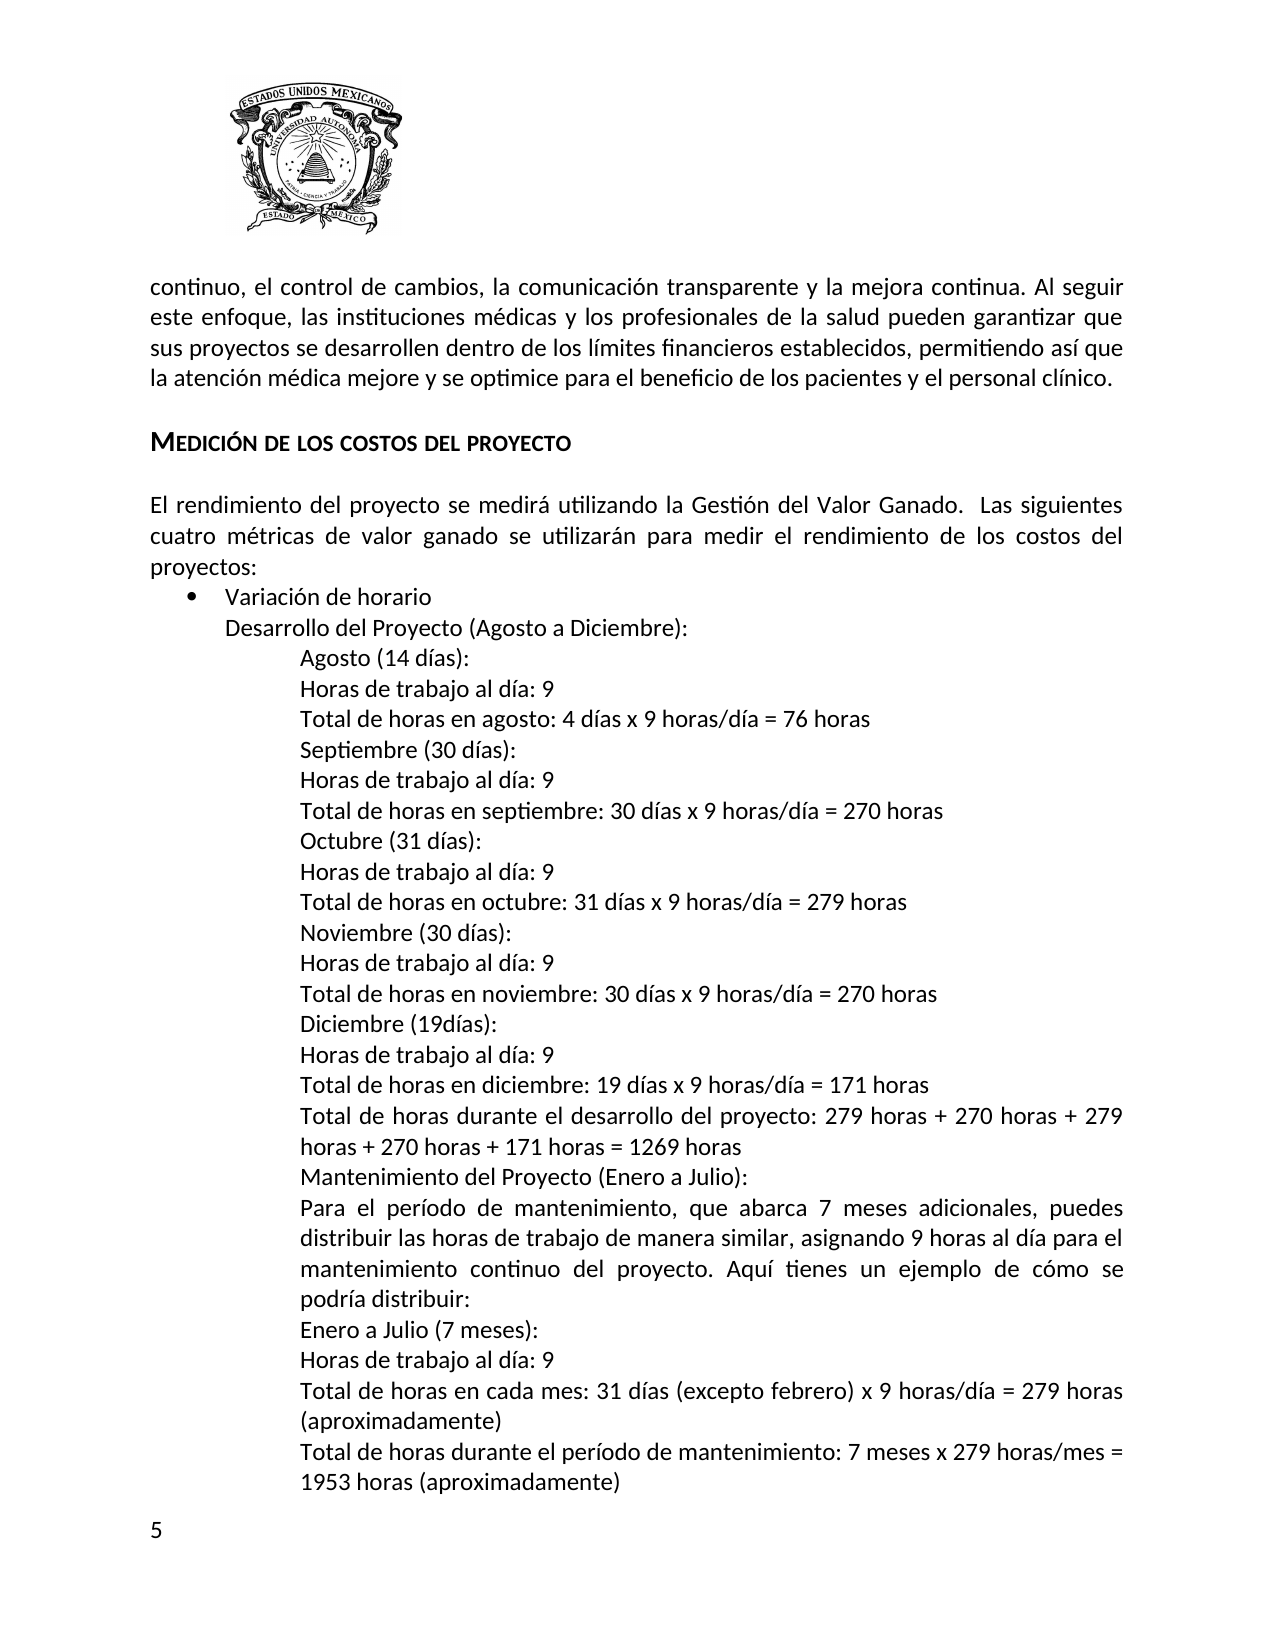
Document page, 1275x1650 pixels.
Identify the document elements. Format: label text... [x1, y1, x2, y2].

text Horas de trabajo al día: 9 [300, 764, 1125, 795]
text Total de horas en agosto: 4 días x 9 horas/día = 76 horas [300, 703, 1125, 734]
text Noviembre (30 días): [300, 917, 1125, 947]
text Horas de trabajo al día: 9 [300, 856, 1125, 886]
text Octubre (31 días): [300, 825, 1125, 856]
text Enero a Julio (7 meses): [300, 1314, 1125, 1344]
text Total de horas en diciembre: 19 días x 9 horas/día = 171 horas [300, 1069, 1125, 1100]
text Total de horas en octubre: 31 días x 9 horas/día = 279 horas [300, 886, 1125, 917]
text Agosto (14 días): [300, 642, 1125, 673]
text Horas de trabajo al día: 9 [300, 673, 1125, 703]
text Horas de trabajo al día: 9 [300, 1039, 1125, 1069]
text Total de horas durante el desarrollo del proyecto: 279 horas + 270 horas + 279 horas + 270 horas + 171 horas = 1269 horas [300, 1100, 1125, 1161]
text Para el período de mantenimiento, que abarca 7 meses adicionales, puedes distribuir las horas de trabajo de manera similar, asignando 9 horas al día para el mantenimiento continuo del proyecto. Aquí tienes un ejemplo de cómo se podría distribuir: [300, 1192, 1125, 1314]
text Total de horas en noviembre: 30 días x 9 horas/día = 270 horas [300, 978, 1125, 1008]
text Total de horas durante el período de mantenimiento: 7 meses x 279 horas/mes = 1953 horas (aproximadamente) [300, 1436, 1125, 1497]
picture [225, 75, 403, 236]
text Total de horas en cada mes: 31 días (excepto febrero) x 9 horas/día = 279 horas (aproximadamente) [300, 1375, 1125, 1436]
subtitle Medición de los costos del proyecto [150, 423, 1125, 459]
text Mantenimiento del Proyecto (Enero a Julio): [300, 1161, 1125, 1192]
text Septiembre (30 días): [300, 734, 1125, 764]
text Desarrollo del Proyecto (Agosto a Diciembre): [225, 612, 1125, 642]
text Horas de trabajo al día: 9 [300, 947, 1125, 978]
list Variación de horario [187, 581, 1125, 612]
text El rendimiento del proyecto se medirá utilizando la Gestión del Valor Ganado. Las siguientes cuatro métricas de valor ganado se utilizarán para medir el rendimiento de los costos del proyectos: [150, 490, 1125, 581]
text Total de horas en septiembre: 30 días x 9 horas/día = 270 horas [300, 795, 1125, 825]
text Horas de trabajo al día: 9 [300, 1344, 1125, 1375]
text Diciembre (19días): [300, 1008, 1125, 1039]
